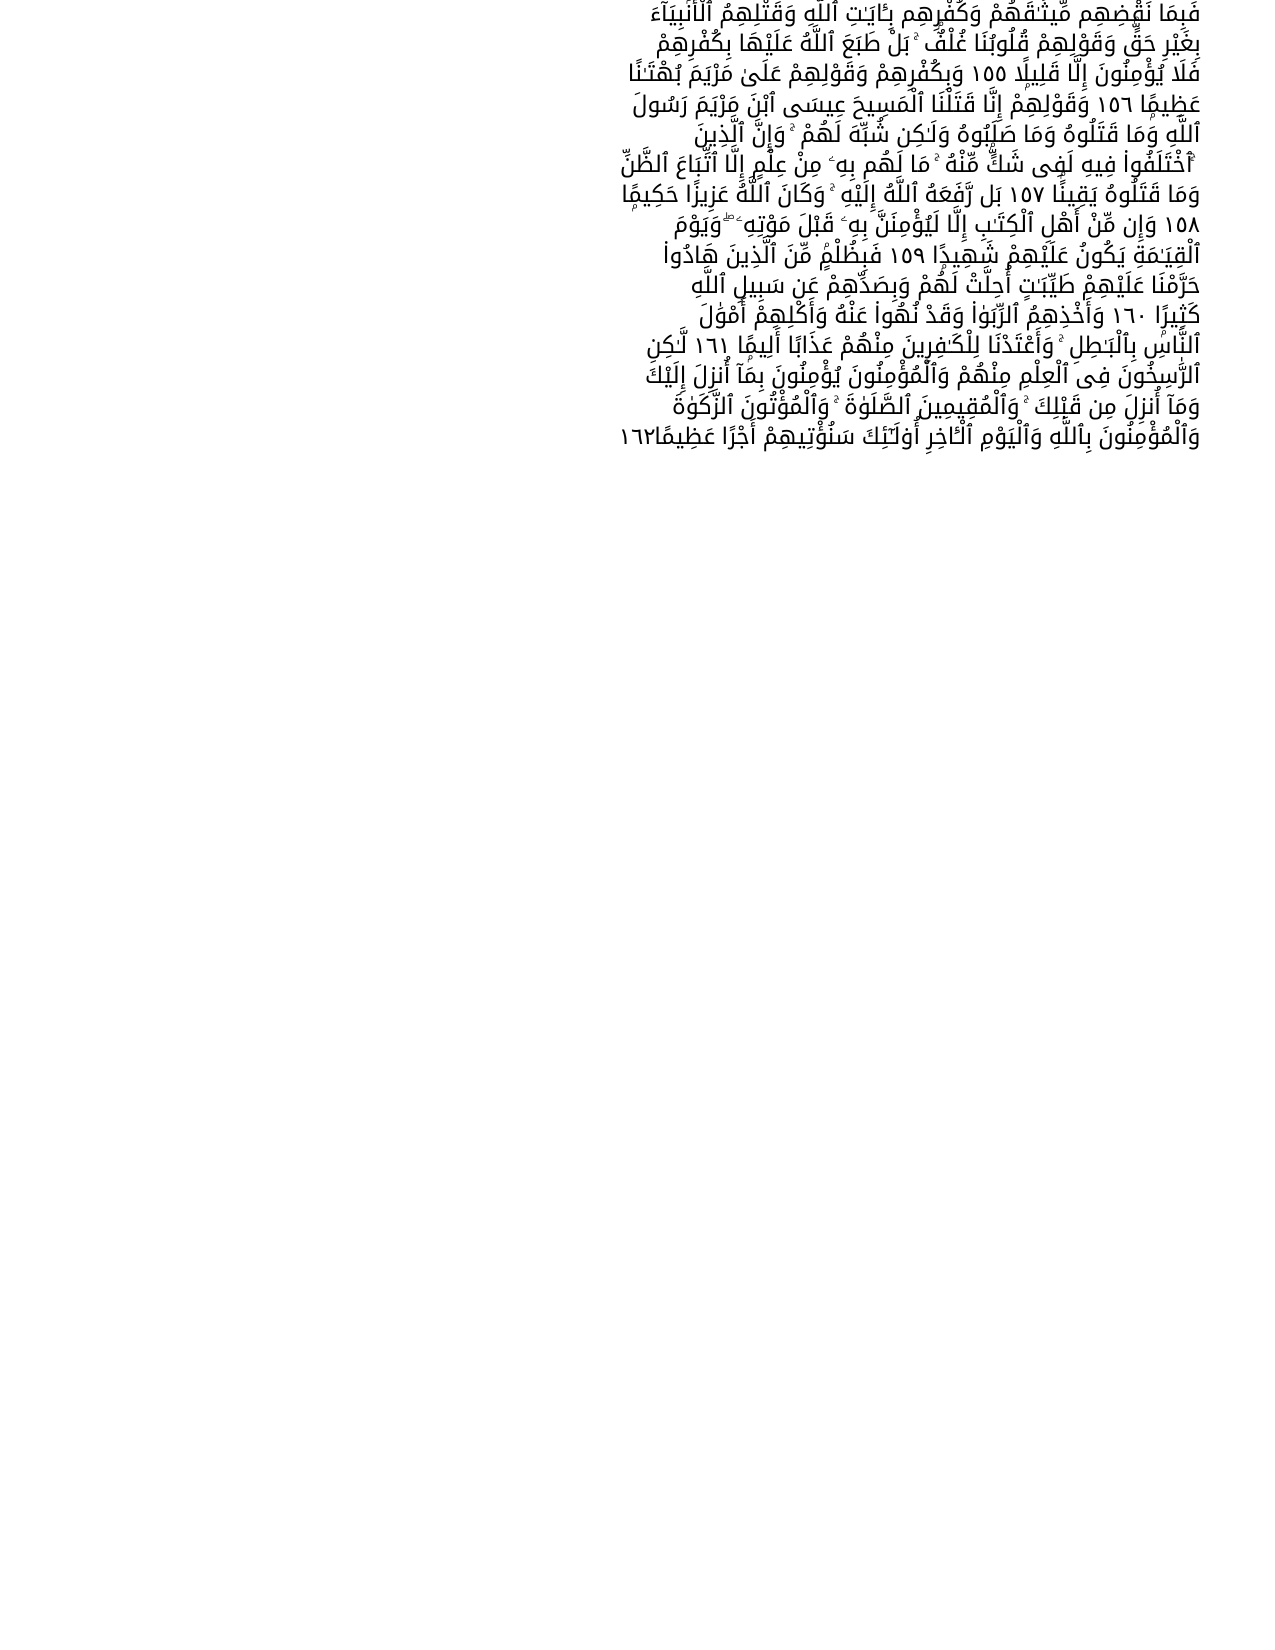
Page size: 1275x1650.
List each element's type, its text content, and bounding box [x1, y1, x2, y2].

text وَٱلْمُؤْمِنُونَ بِٱللَّهِ وَٱلْيَوْمِ ٱلْـَٔاخِرِ أُو۟لَـٰٓئِكَ سَنُؤْتِيهِمْ أَجْرًا عَظِيمًا ١٦٢ [75, 423, 1200, 449]
text وَمَآ أُنزِلَ مِن قَبْلِكَ ۚ وَٱلْمُقِيمِينَ ٱلصَّلَوٰةَ ۚ وَٱلْمُؤْتُونَ ٱلزَّكَوٰةَ [75, 393, 1200, 419]
text عَظِيمًۭا ١٥٦ وَقَوْلِهِمْ إِنَّا قَتَلْنَا ٱلْمَسِيحَ عِيسَى ٱبْنَ مَرْيَمَ رَسُولَ [75, 91, 1200, 117]
text ٱلْقِيَـٰمَةِ يَكُونُ عَلَيْهِمْ شَهِيدًۭا ١٥٩ فَبِظُلْمٍۢ مِّنَ ٱلَّذِينَ هَادُوا۟ [75, 242, 1200, 268]
text ٱخْتَلَفُوا۟ فِيهِ لَفِى شَكٍّۢ مِّنْهُ ۚ مَا لَهُم بِهِۦ مِنْ عِلْمٍ إِلَّا ٱتِّبَاعَ ٱلظَّنِّ ۚ [75, 151, 1200, 177]
text ٱللَّهِ وَمَا قَتَلُوهُ وَمَا صَلَبُوهُ وَلَـٰكِن شُبِّهَ لَهُمْ ۚ وَإِنَّ ٱلَّذِينَ [75, 121, 1200, 147]
text وَمَا قَتَلُوهُ يَقِينًۢا ١٥٧ بَل رَّفَعَهُ ٱللَّهُ إِلَيْهِ ۚ وَكَانَ ٱللَّهُ عَزِيزًا حَكِيمًۭا [75, 181, 1200, 208]
text ٱلنَّاسِ بِٱلْبَـٰطِلِ ۚ وَأَعْتَدْنَا لِلْكَـٰفِرِينَ مِنْهُمْ عَذَابًا أَلِيمًۭا ١٦١ لَّـٰكِنِ [75, 332, 1200, 359]
text كَثِيرًۭا ١٦٠ وَأَخْذِهِمُ ٱلرِّبَوٰا۟ وَقَدْ نُهُوا۟ عَنْهُ وَأَكْلِهِمْ أَمْوَٰلَ [75, 302, 1200, 328]
text فَبِمَا نَقْضِهِم مِّيثَـٰقَهُمْ وَكُفْرِهِم بِـَٔايَـٰتِ ٱللَّهِ وَقَتْلِهِمُ ٱلْأَنۢبِيَآءَ [75, 0, 1200, 26]
text بِغَيْرِ حَقٍّۢ وَقَوْلِهِمْ قُلُوبُنَا غُلْفٌۢ ۚ بَلْ طَبَعَ ٱللَّهُ عَلَيْهَا بِكُفْرِهِمْ [75, 30, 1200, 57]
text ٱلرَّٰسِخُونَ فِى ٱلْعِلْمِ مِنْهُمْ وَٱلْمُؤْمِنُونَ يُؤْمِنُونَ بِمَآ أُنزِلَ إِلَيْكَ [75, 362, 1200, 389]
text ١٥٨ وَإِن مِّنْ أَهْلِ ٱلْكِتَـٰبِ إِلَّا لَيُؤْمِنَنَّ بِهِۦ قَبْلَ مَوْتِهِۦ ۖ وَيَوْمَ [75, 211, 1200, 238]
text حَرَّمْنَا عَلَيْهِمْ طَيِّبَـٰتٍ أُحِلَّتْ لَهُمْ وَبِصَدِّهِمْ عَن سَبِيلِ ٱللَّهِ [75, 272, 1200, 298]
text فَلَا يُؤْمِنُونَ إِلَّا قَلِيلًۭا ١٥٥ وَبِكُفْرِهِمْ وَقَوْلِهِمْ عَلَىٰ مَرْيَمَ بُهْتَـٰنًا [75, 60, 1200, 87]
